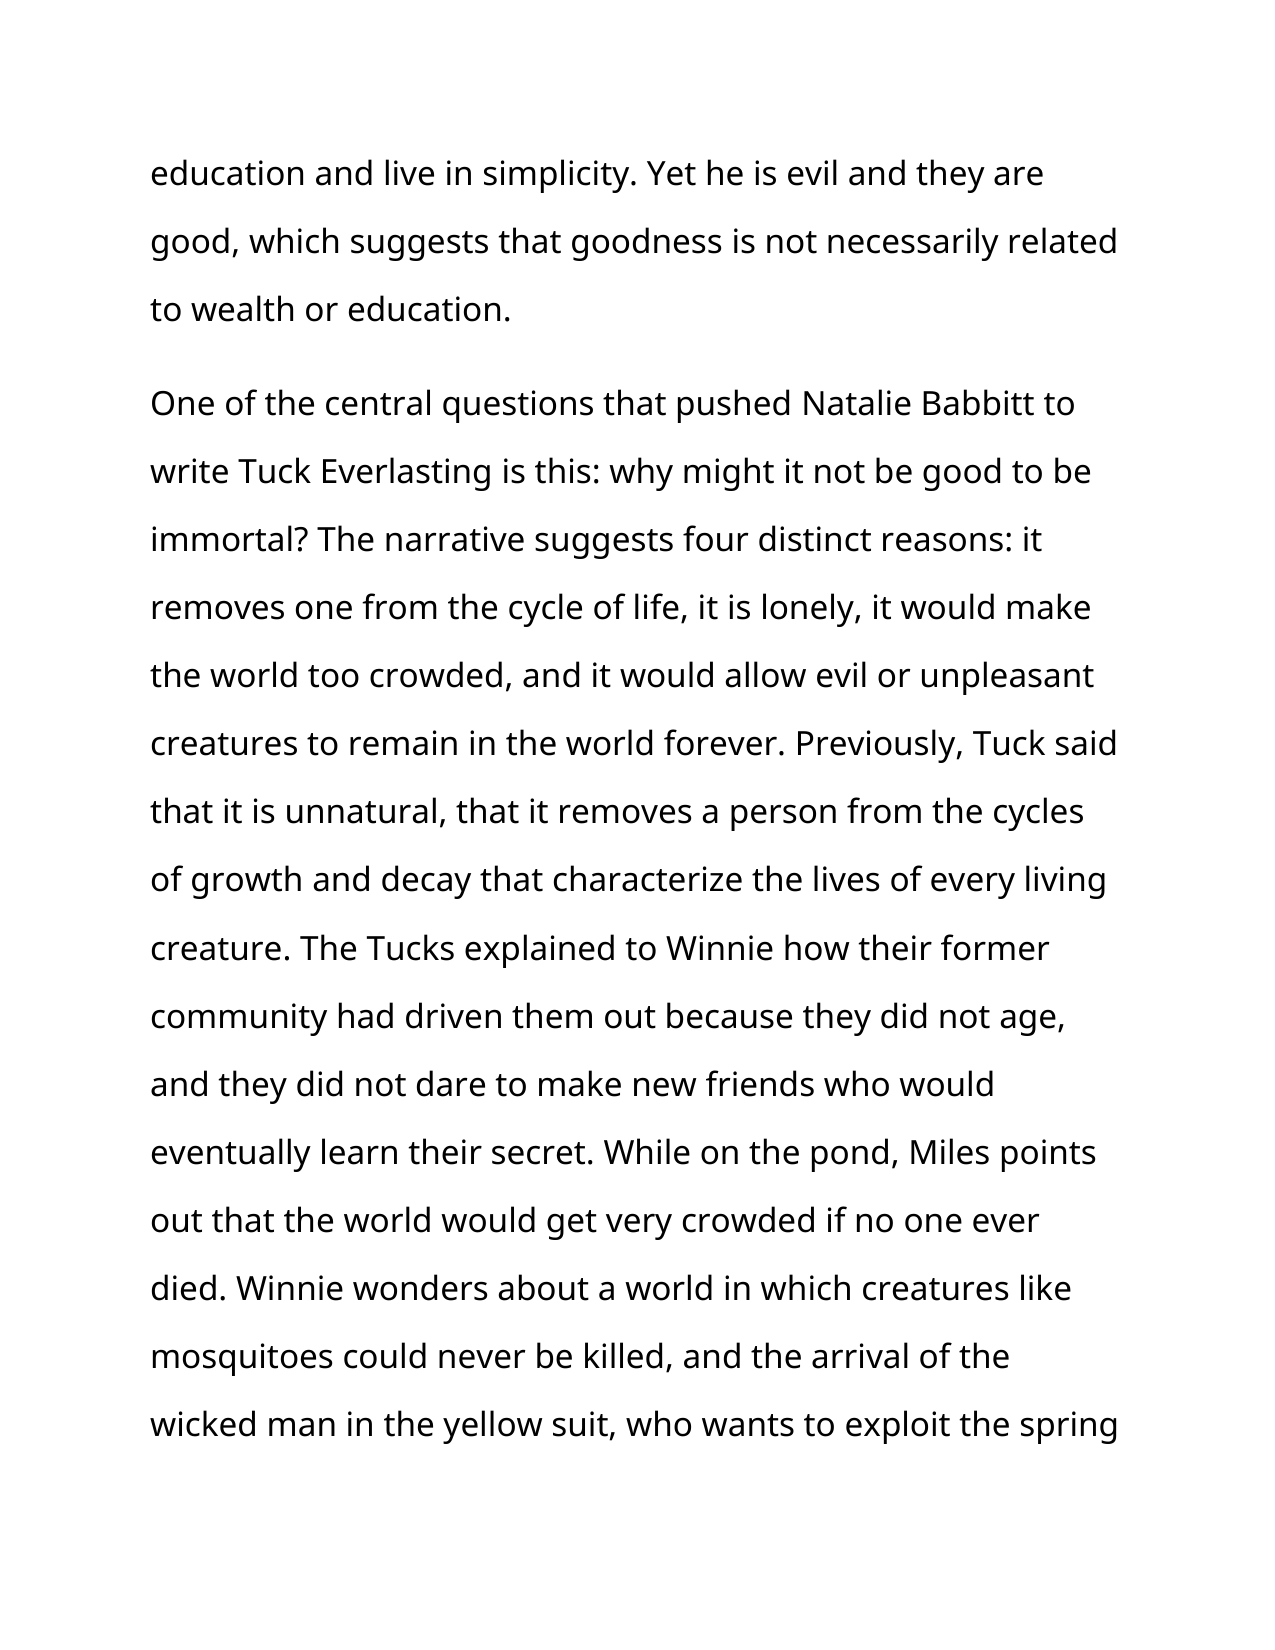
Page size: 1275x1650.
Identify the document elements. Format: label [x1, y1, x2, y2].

text [150, 379, 1125, 1447]
text [150, 150, 1125, 332]
